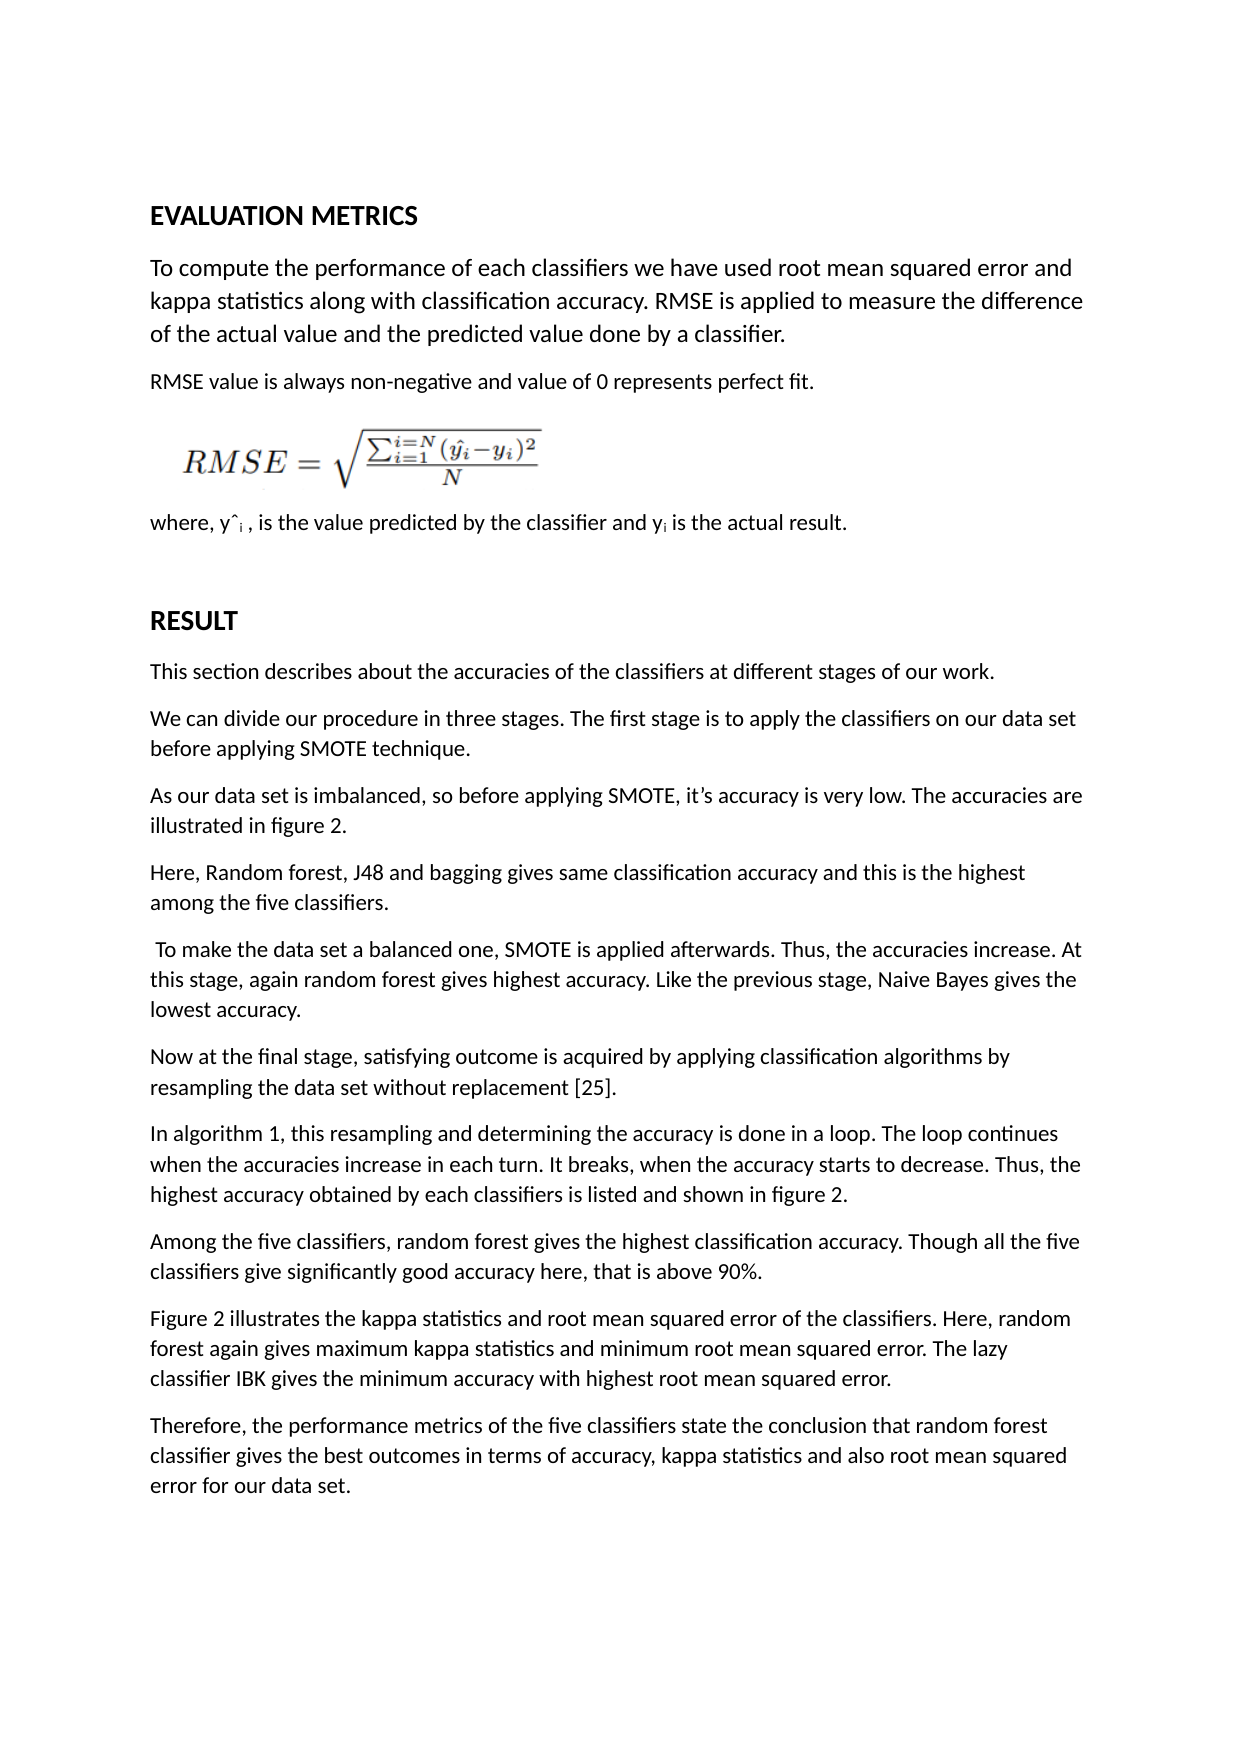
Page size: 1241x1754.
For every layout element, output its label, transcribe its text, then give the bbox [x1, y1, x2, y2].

text Figure 2 illustrates the kappa statistics and root mean squared error of the classifiers. Here, random forest again gives maximum kappa statistics and minimum root mean squared error. The lazy classifier IBK gives the minimum accuracy with highest root mean squared error. [150, 1304, 1090, 1392]
text where, yˆi , is the value predicted by the classifier and yi is the actual result. [150, 508, 1090, 536]
text RESULT [150, 602, 1090, 637]
picture [150, 414, 570, 490]
text We can divide our procedure in three stages. The first stage is to apply the classifiers on our data set before applying SMOTE technique. [150, 704, 1090, 762]
text EVALUATION METRICS [150, 197, 1090, 232]
text To compute the performance of each classifiers we have used root mean squared error and kappa statistics along with classification accuracy. RMSE is applied to measure the difference of the actual value and the predicted value done by a classifier. [150, 252, 1090, 348]
text To make the data set a balanced one, SMOTE is applied afterwards. Thus, the accuracies increase. At this stage, again random forest gives highest accuracy. Like the previous stage, Naive Bayes gives the lowest accuracy. [150, 935, 1090, 1023]
text Therefore, the performance metrics of the five classifiers state the conclusion that random forest classifier gives the best outcomes in terms of accuracy, kappa statistics and also root mean squared error for our data set. [150, 1411, 1090, 1499]
text In algorithm 1, this resampling and determining the accuracy is done in a loop. The loop continues when the accuracies increase in each turn. It breaks, when the accuracy starts to decrease. Thus, the highest accuracy obtained by each classifiers is listed and shown in figure 2. [150, 1119, 1090, 1208]
text As our data set is imbalanced, so before applying SMOTE, it’s accuracy is very low. The accuracies are illustrated in figure 2. [150, 781, 1090, 839]
text Now at the final stage, satisfying outcome is acquired by applying classification algorithms by resampling the data set without replacement [25]. [150, 1042, 1090, 1101]
text This section describes about the accuracies of the classifiers at different stages of our work. [150, 657, 1090, 685]
text Among the five classifiers, random forest gives the highest classification accuracy. Though all the five classifiers give significantly good accuracy here, that is above 90%. [150, 1227, 1090, 1285]
text RMSE value is always non-negative and value of 0 represents perfect fit. [150, 367, 1090, 395]
text Here, Random forest, J48 and bagging gives same classification accuracy and this is the highest among the five classifiers. [150, 858, 1090, 916]
